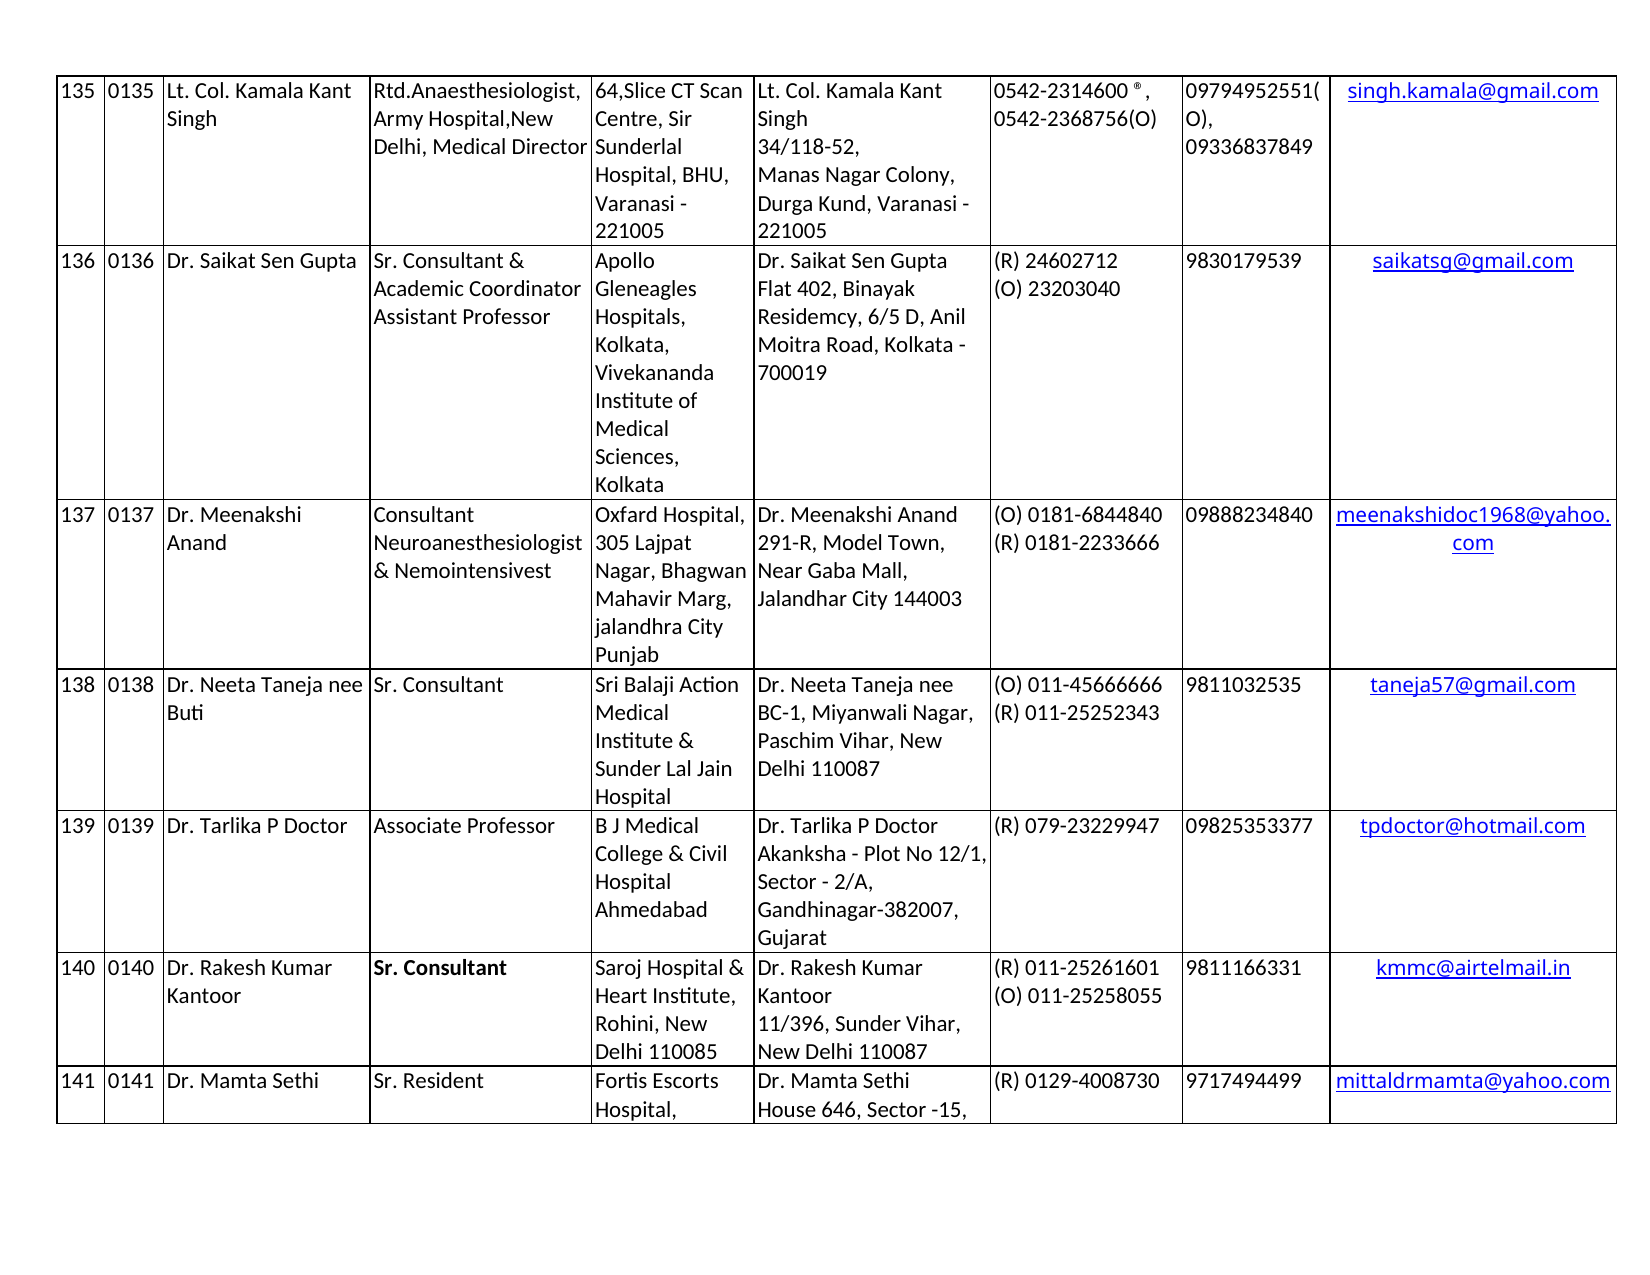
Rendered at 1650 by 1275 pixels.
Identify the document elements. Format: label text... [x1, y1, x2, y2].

table_cell tpdoctor@hotmail.com [1331, 811, 1616, 951]
table_cell taneja57@gmail.com [1331, 670, 1616, 810]
table_cell Dr. Tarlika P Doctor [164, 811, 369, 951]
table_cell (R) 011-25261601 (O) 011-25258055 [991, 953, 1182, 1065]
table_cell (R) 24602712 (O) 23203040 [991, 246, 1182, 498]
table_cell 09825353377 [1183, 811, 1329, 951]
table_cell Rtd.Anaesthesiologist, Army Hospital,New Delhi, Medical Director [371, 77, 591, 245]
table_cell 0138 [105, 670, 163, 810]
table_cell 138 [58, 670, 104, 810]
table_cell 0141 [105, 1067, 163, 1123]
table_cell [1331, 1067, 1616, 1123]
table_cell Dr. Meenakshi Anand [164, 500, 369, 668]
table_cell Sri Balaji Action Medical Institute & Sunder Lal Jain Hospital [592, 670, 753, 810]
table_cell Dr. Neeta Taneja nee BC-1, Miyanwali Nagar, Paschim Vihar, New Delhi 110087 [755, 670, 990, 810]
table_cell 141 [58, 1067, 104, 1123]
table_cell Sr. Consultant & Academic Coordinator Assistant Professor [371, 246, 591, 498]
table_cell Sr. Resident [371, 1067, 591, 1123]
table_cell 140 [58, 953, 104, 1065]
table_cell 09794952551(O), 09336837849 [1183, 77, 1329, 245]
table_cell Sr. Consultant [371, 953, 591, 1065]
table_cell saikatsg@gmail.com [1331, 246, 1616, 498]
table_cell singh.kamala@gmail.com [1331, 77, 1616, 245]
table_cell 137 [58, 500, 104, 668]
table_cell 0139 [105, 811, 163, 951]
table_cell (O) 011-45666666 (R) 011-25252343 [991, 670, 1182, 810]
table_cell (O) 0181-6844840 (R) 0181-2233666 [991, 500, 1182, 668]
table_cell Lt. Col. Kamala Kant Singh 34/118-52, Manas Nagar Colony, Durga Kund, Varanasi - 221005 [755, 77, 990, 245]
table_cell Lt. Col. Kamala Kant Singh [164, 77, 369, 245]
table_cell 9811032535 [1183, 670, 1329, 810]
table_cell 0135 [105, 77, 163, 245]
table_cell Oxfard Hospital, 305 Lajpat Nagar, Bhagwan Mahavir Marg, jalandhra City Punjab [592, 500, 753, 668]
table_cell 0136 [105, 246, 163, 498]
table_cell 64,Slice CT Scan Centre, Sir Sunderlal Hospital, BHU, Varanasi - 221005 [592, 77, 753, 245]
table_cell 0542-2314600 ®, 0542-2368756(O) [991, 77, 1182, 245]
table_cell Associate Professor [371, 811, 591, 951]
table_cell meenakshidoc1968@yahoo.com [1331, 500, 1616, 668]
table_cell Dr. Saikat Sen Gupta Flat 402, Binayak Residemcy, 6/5 D, Anil Moitra Road, Kolkata - 700019 [755, 246, 990, 498]
table_cell Dr. Saikat Sen Gupta [164, 246, 369, 498]
table_cell Saroj Hospital & Heart Institute, Rohini, New Delhi 110085 [592, 953, 753, 1065]
table_cell 0137 [105, 500, 163, 668]
table_cell 9830179539 [1183, 246, 1329, 498]
table_cell Apollo Gleneagles Hospitals, Kolkata, Vivekananda Institute of Medical Sciences, Kolkata [592, 246, 753, 498]
table_cell (R) 0129-4008730 [991, 1067, 1182, 1123]
table_cell Dr. Tarlika P Doctor Akanksha - Plot No 12/1, Sector - 2/A, Gandhinagar-382007, Gujarat [755, 811, 990, 951]
table_cell Dr. Neeta Taneja nee Buti [164, 670, 369, 810]
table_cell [755, 1067, 990, 1123]
table_cell (R) 079-23229947 [991, 811, 1182, 951]
table_cell 9717494499 [1183, 1067, 1329, 1123]
table_cell 09888234840 [1183, 500, 1329, 668]
table_cell Sr. Consultant [371, 670, 591, 810]
table_cell kmmc@airtelmail.in [1331, 953, 1616, 1065]
table_cell Dr. Mamta Sethi [164, 1067, 369, 1123]
table_cell Dr. Meenakshi Anand 291-R, Model Town, Near Gaba Mall, Jalandhar City 144003 [755, 500, 990, 668]
table_cell 9811166331 [1183, 953, 1329, 1065]
table_cell 0140 [105, 953, 163, 1065]
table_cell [592, 1067, 753, 1123]
table_cell 139 [58, 811, 104, 951]
table_cell Dr. Rakesh Kumar Kantoor [164, 953, 369, 1065]
table_cell B J Medical College & Civil Hospital Ahmedabad [592, 811, 753, 951]
table_cell 135 [58, 77, 104, 245]
table_cell Consultant Neuroanesthesiologist & Nemointensivest [371, 500, 591, 668]
table_cell 136 [58, 246, 104, 498]
table_cell Dr. Rakesh Kumar Kantoor 11/396, Sunder Vihar, New Delhi 110087 [755, 953, 990, 1065]
